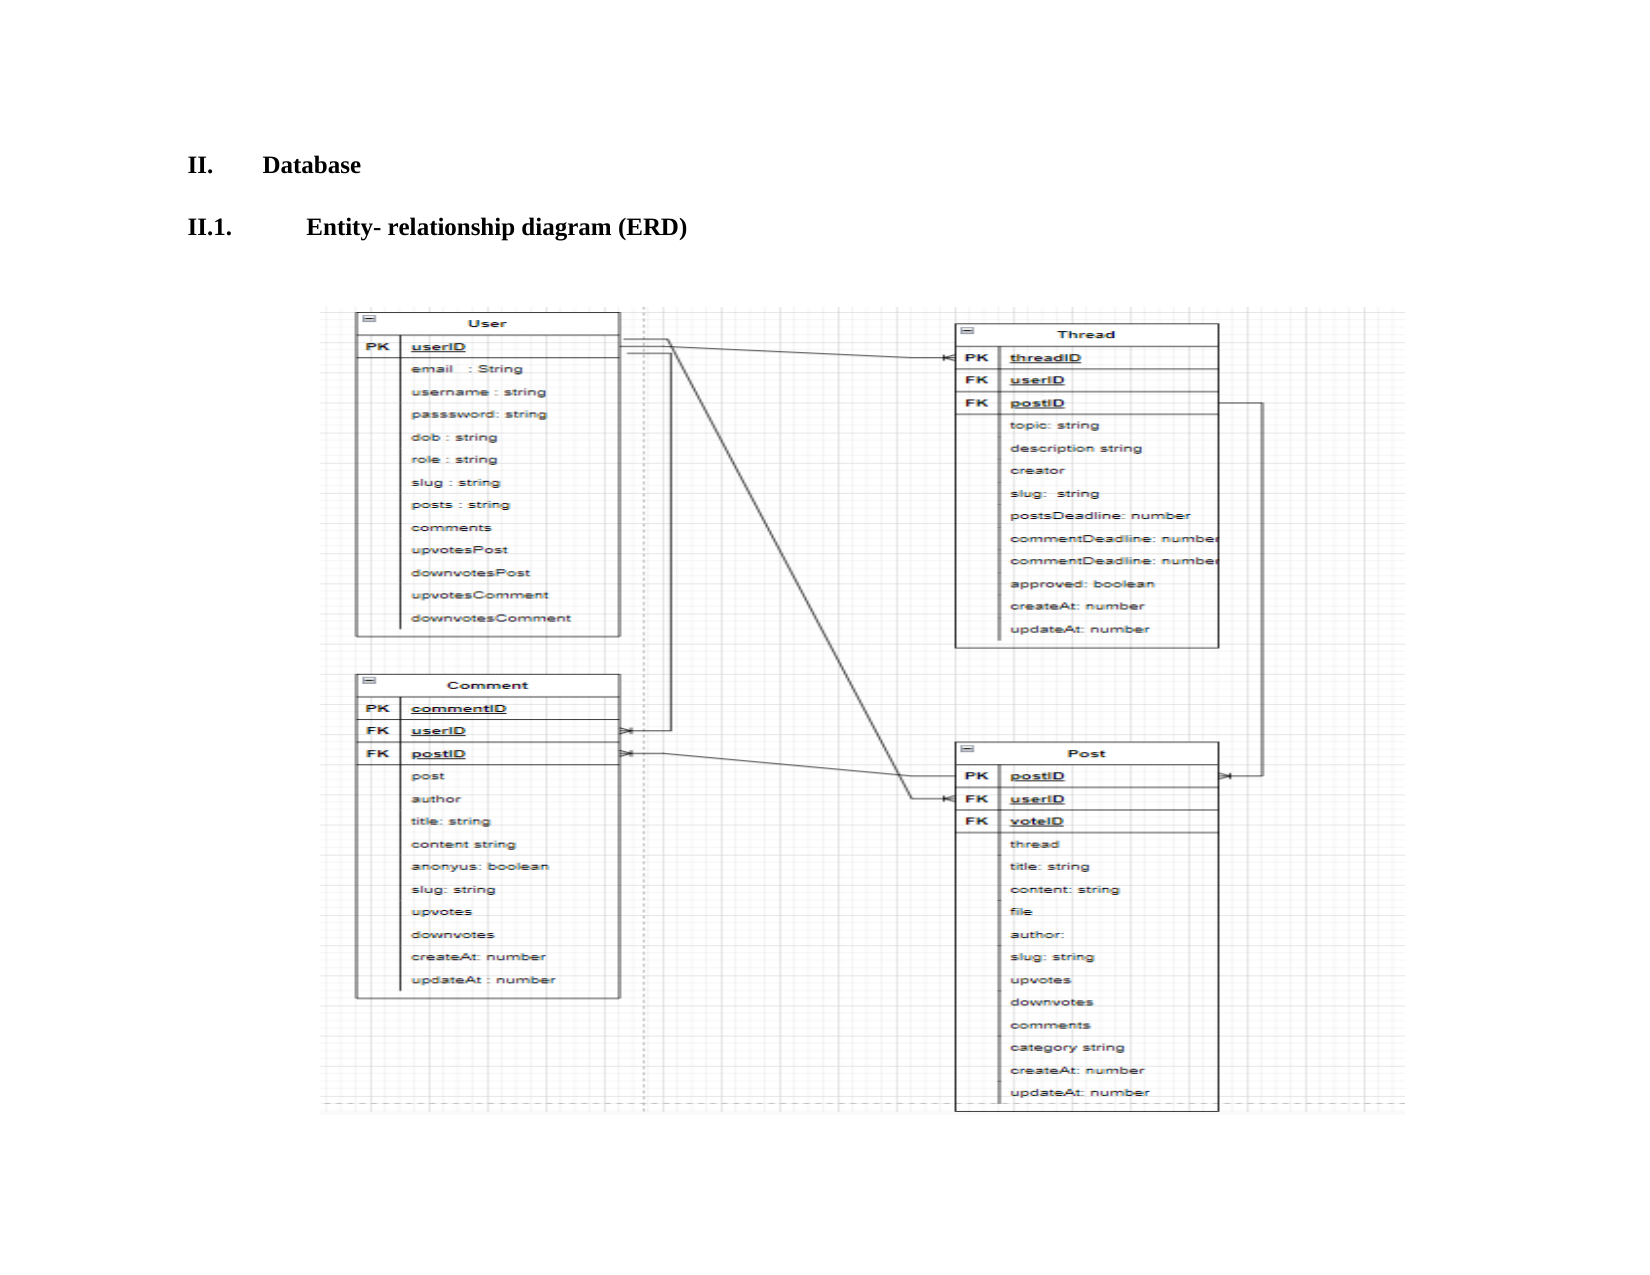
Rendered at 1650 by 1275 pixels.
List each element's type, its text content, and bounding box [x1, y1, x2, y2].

list Database [187, 150, 1500, 179]
list Entity- relationship diagram (ERD) [187, 212, 1500, 241]
picture [320, 307, 1405, 1115]
